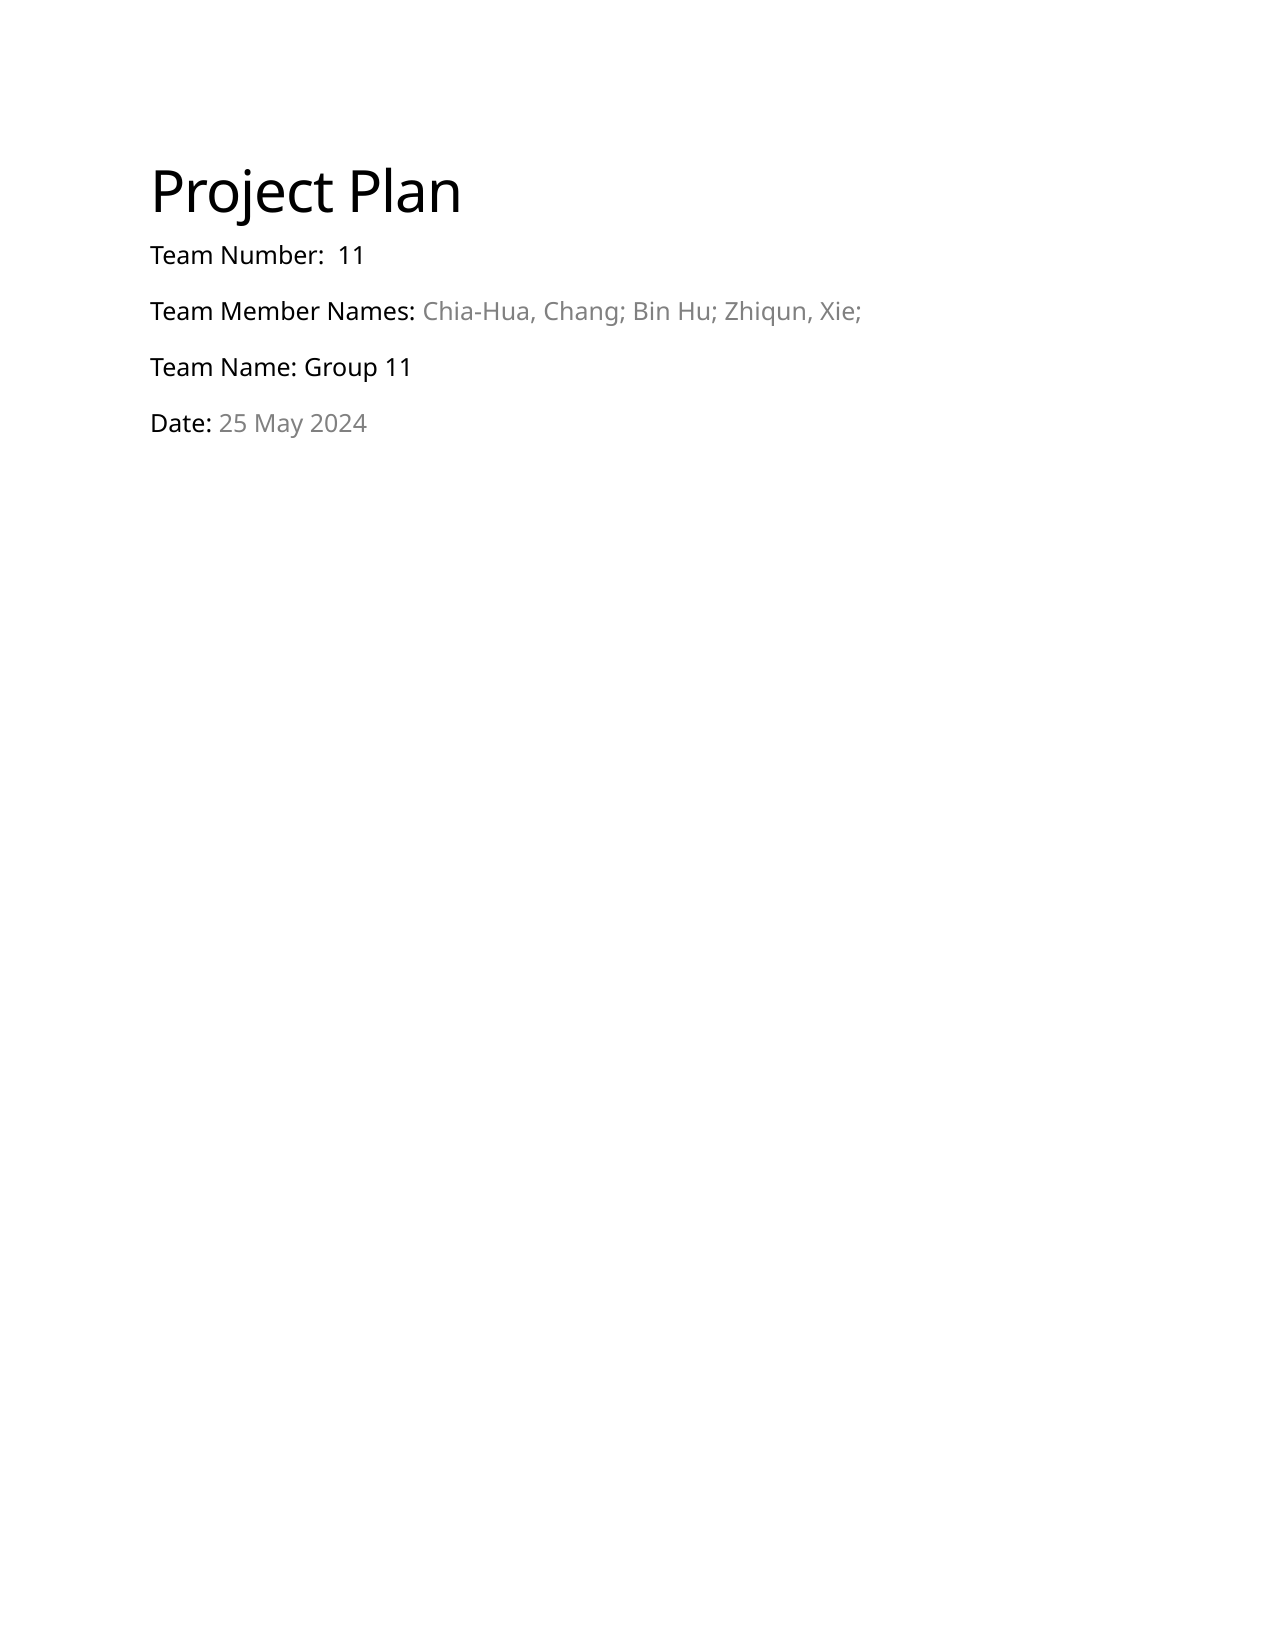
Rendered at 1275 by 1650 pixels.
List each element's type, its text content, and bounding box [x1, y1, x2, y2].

text Team Number: 11 [150, 238, 1125, 272]
text Date: 25 May 2024 [150, 405, 1125, 439]
text Team Name: [150, 349, 1125, 383]
text Team Member Names: Chia-Hua, Chang; Bin Hu; Zhiqun, Xie; [150, 294, 1125, 328]
title Project Plan [150, 150, 1125, 229]
